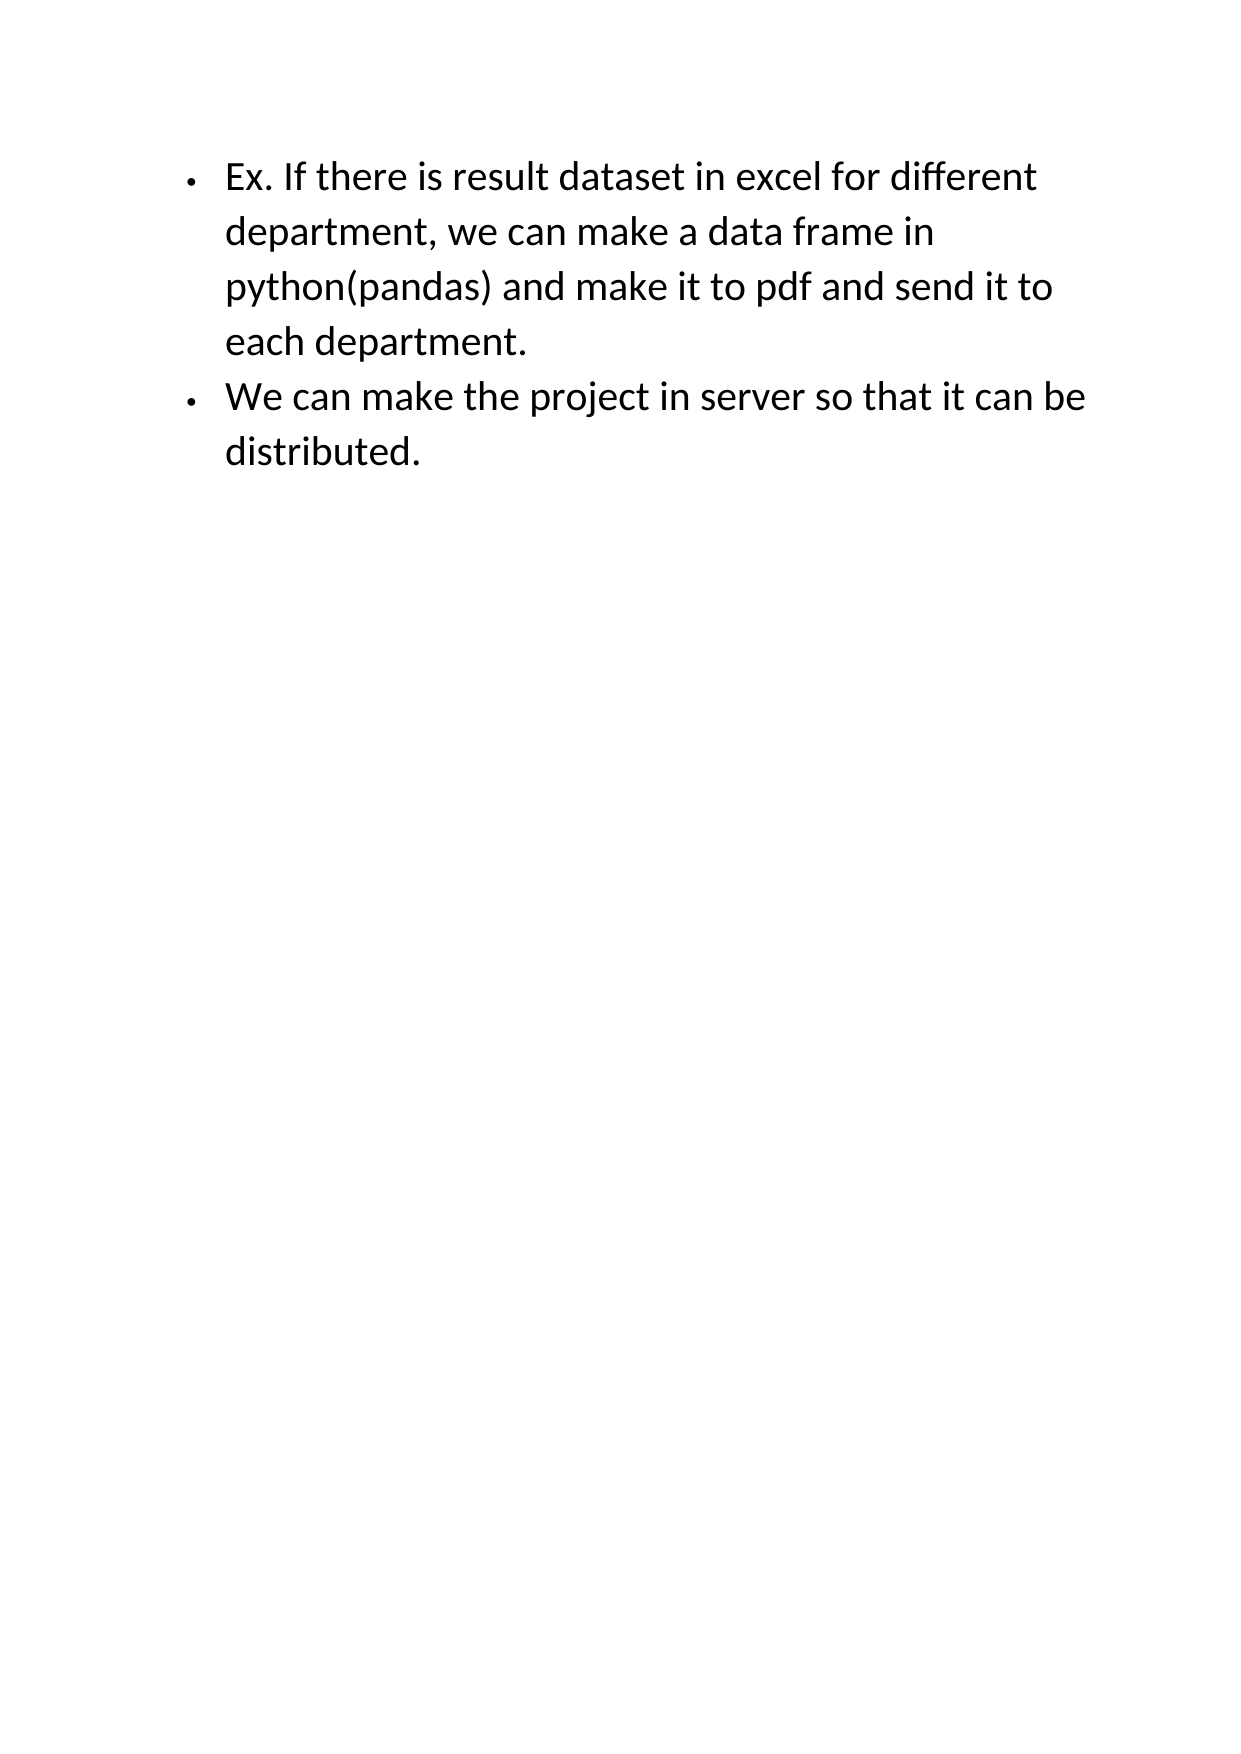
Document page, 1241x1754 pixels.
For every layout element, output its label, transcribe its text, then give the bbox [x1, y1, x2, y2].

list Ex. If there is result dataset in excel for different department, we can make a data frame in python(pandas) and make it to pdf and send it to each department. [187, 150, 1090, 366]
list We can make the project in server so that it can be distributed. [187, 369, 1090, 475]
